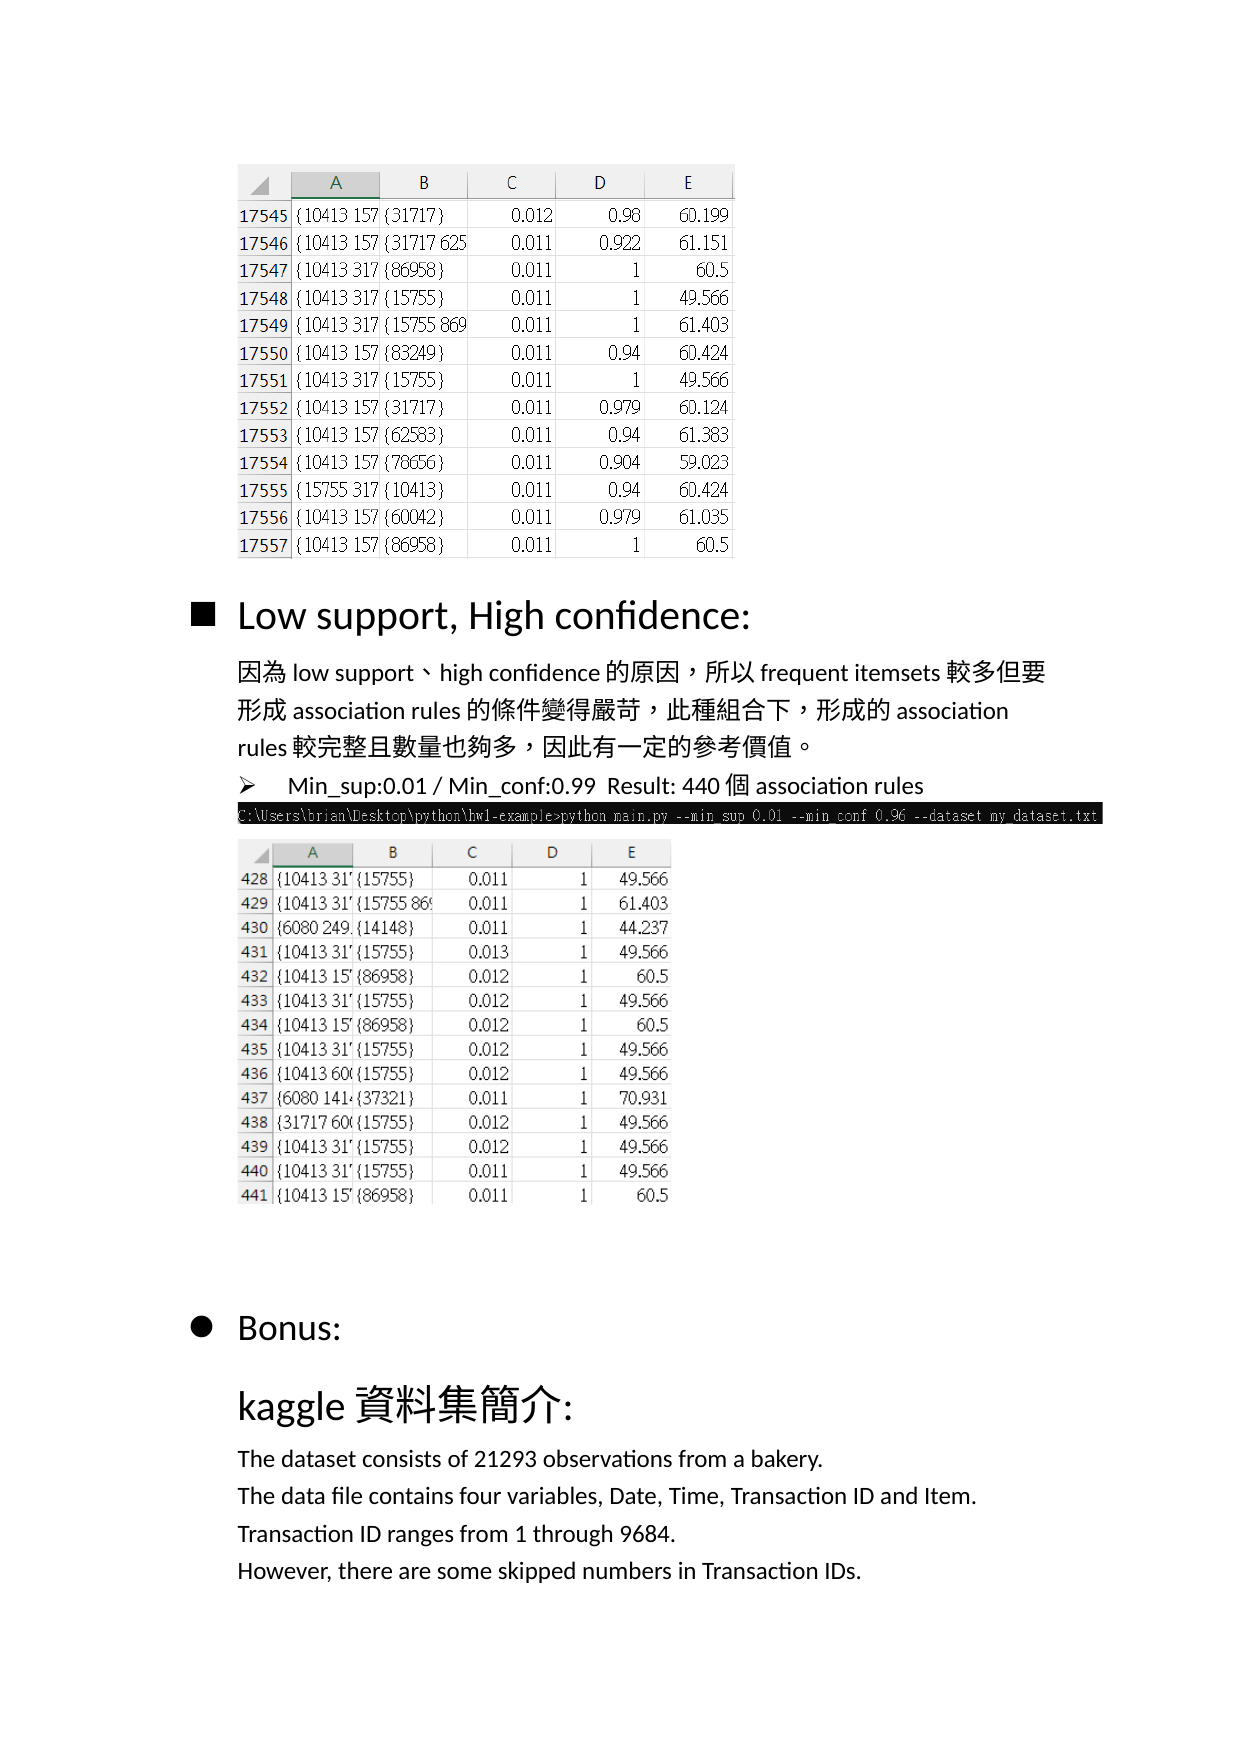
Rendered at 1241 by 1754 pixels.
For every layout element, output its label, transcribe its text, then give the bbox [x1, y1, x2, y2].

text The data file contains four variables, Date, Time, Transaction ID and Item. [237, 1477, 1053, 1514]
text However, there are some skipped numbers in Transaction IDs. [237, 1552, 1053, 1589]
picture [237, 839, 672, 1204]
list kaggle資料集簡介: [237, 1364, 1053, 1439]
list 因為low support、high confidence的原因，所以frequent itemsets較多但要形成association rules的條件變得嚴苛，此種組合下，形成的association rules較完整且數量也夠多，因此有一定的參考價值。 [237, 652, 1053, 764]
list Bonus: [187, 1289, 1053, 1364]
picture [237, 802, 1103, 824]
text Transaction ID ranges from 1 through 9684. [237, 1514, 1053, 1552]
text The dataset consists of 21293 observations from a bakery. [237, 1439, 1053, 1477]
list Low support, High confidence: [187, 577, 1053, 652]
list Min_sup:0.01 / Min_conf:0.99 Result: 440個association rules [237, 764, 1053, 802]
picture [237, 164, 735, 559]
